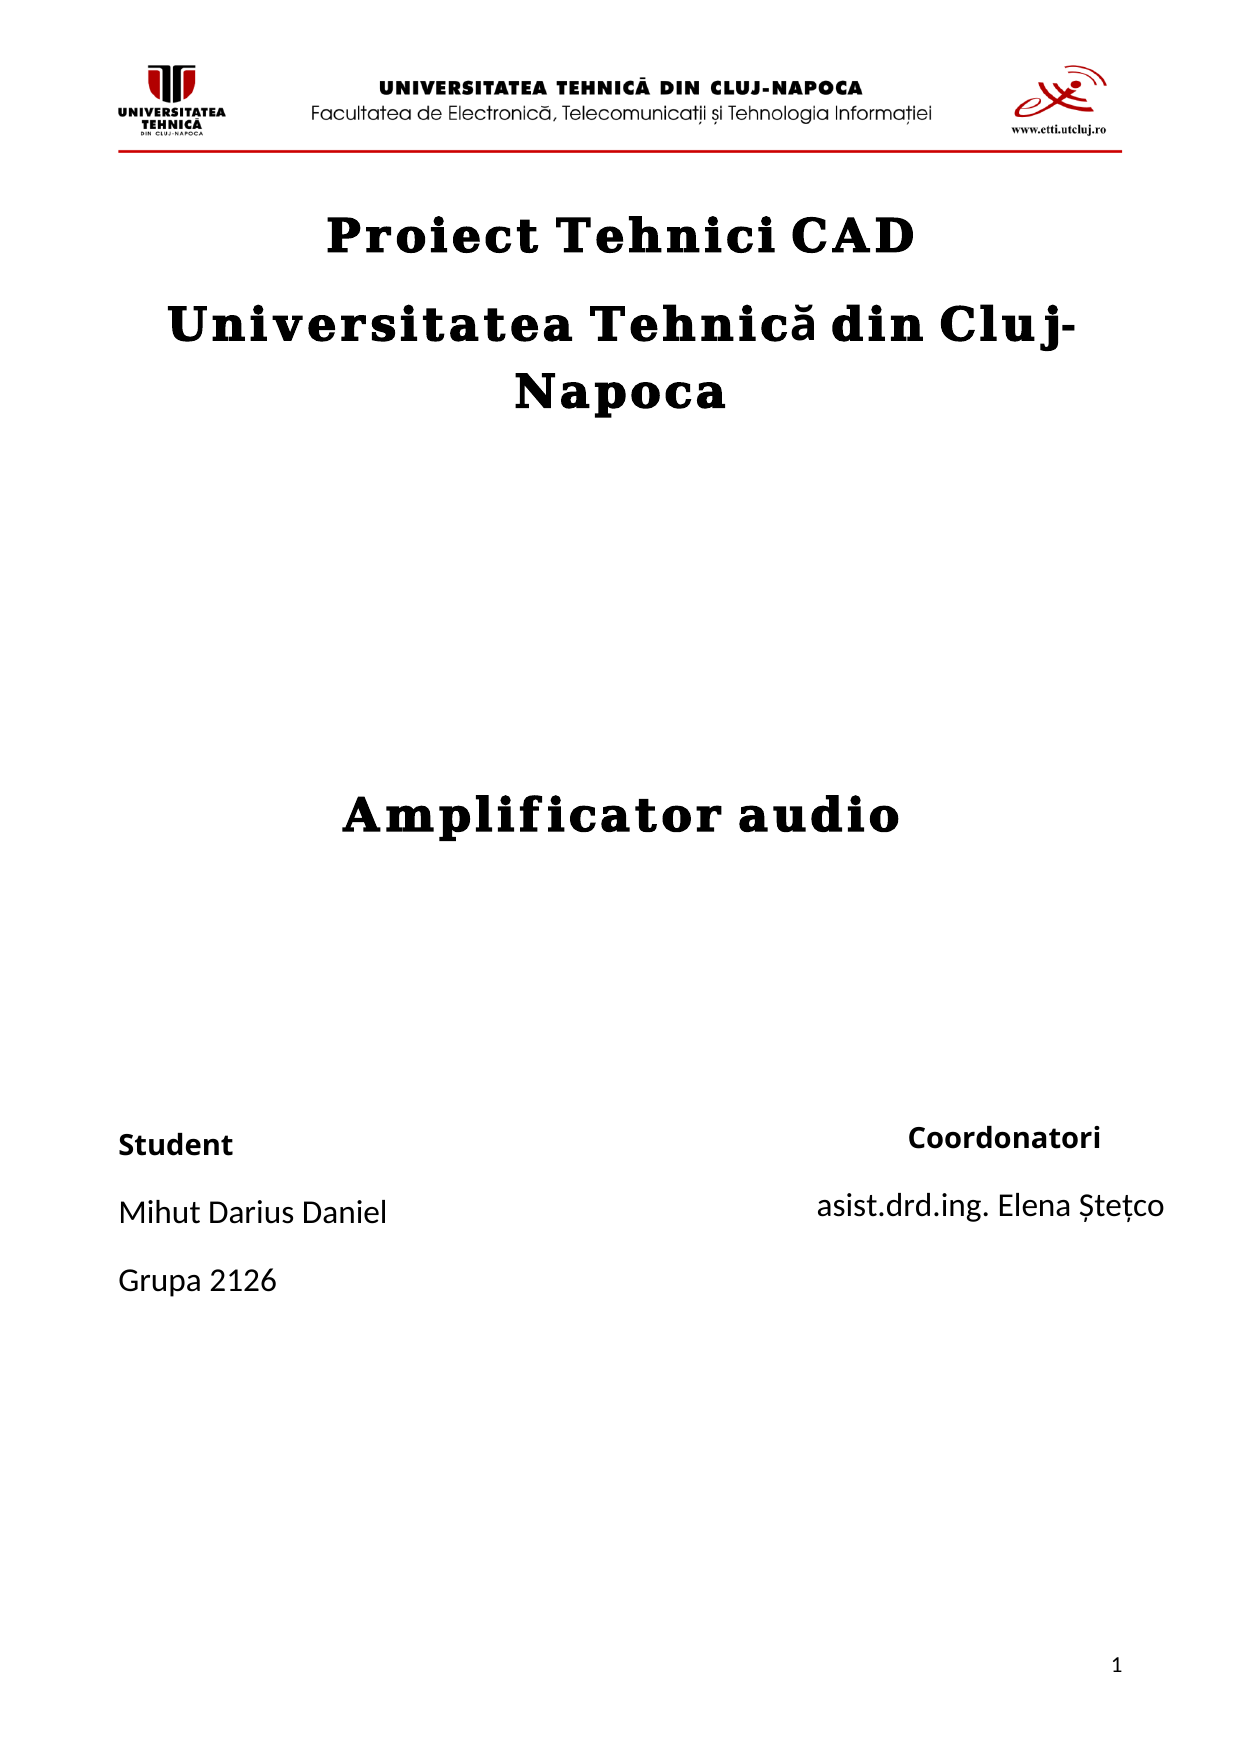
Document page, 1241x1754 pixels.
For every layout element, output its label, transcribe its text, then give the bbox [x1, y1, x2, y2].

picture [118, 65, 1123, 153]
text Mihut Darius Daniel [118, 1191, 786, 1232]
text 𝐔𝐧𝐢𝐯𝐞𝐫𝐬𝐢𝐭𝐚𝐭𝐞𝐚 𝐓𝐞𝐡𝐧𝐢𝐜ă 𝐝𝐢𝐧 𝐂𝐥𝐮𝐣-𝐍𝐚𝐩𝐨𝐜𝐚 [118, 291, 1122, 417]
text Grupa 2126 [118, 1259, 786, 1299]
text 𝐀𝐦𝐩𝐥𝐢𝐟𝐢𝐜𝐚𝐭𝐨𝐫 𝐚𝐮𝐝𝐢𝐨 [118, 785, 1122, 840]
text 𝐏𝐫𝐨𝐢𝐞𝐜𝐭 𝐓𝐞𝐡𝐧𝐢𝐜𝐢 𝐂𝐀𝐃 [118, 206, 1122, 261]
text Student [118, 1124, 786, 1164]
